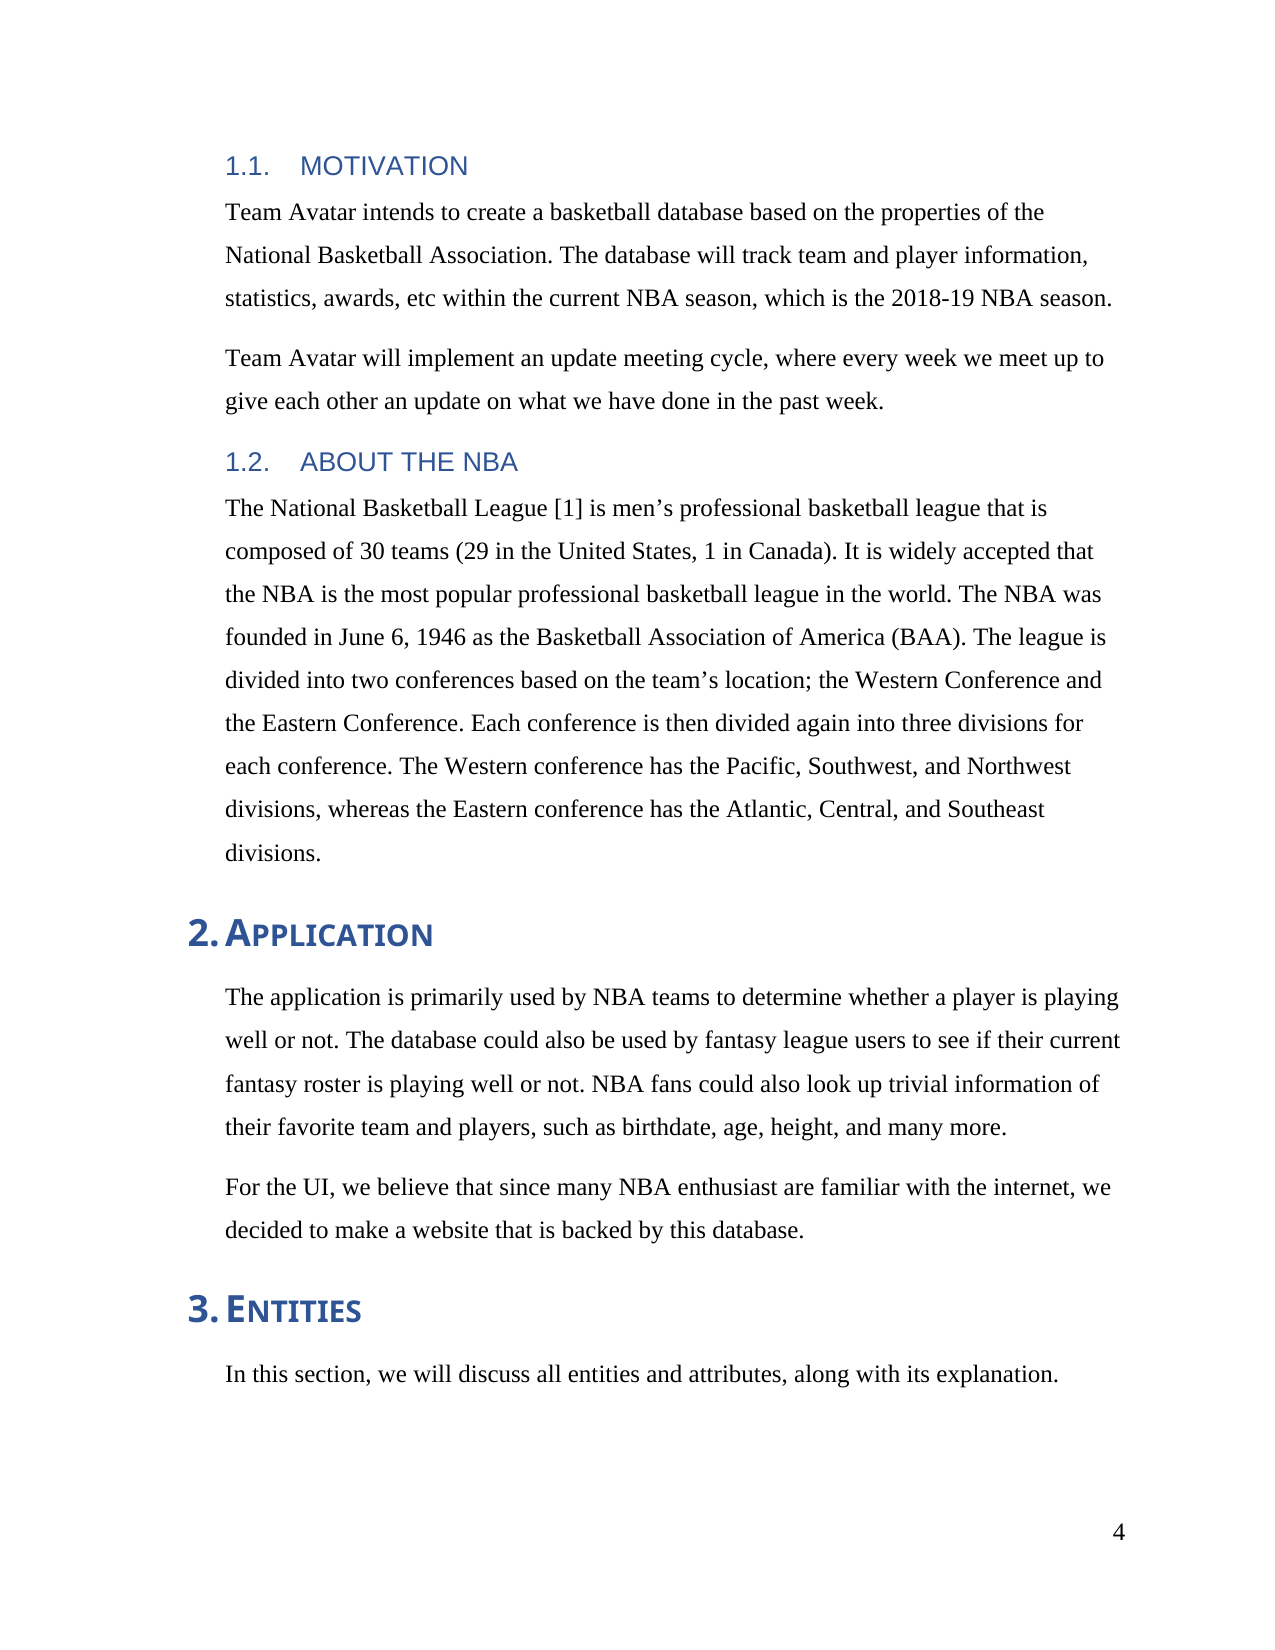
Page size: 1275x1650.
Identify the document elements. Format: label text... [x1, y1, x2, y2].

text For the UI, we believe that since many NBA enthusiast are familiar with the internet, we decided to make a website that is backed by this database. [225, 1172, 1125, 1243]
subtitle Motivation [225, 150, 1125, 181]
text Team Avatar will implement an update meeting cycle, where every week we meet up to give each other an update on what we have done in the past week. [225, 343, 1125, 415]
subtitle Application [187, 906, 1125, 957]
text In this section, we will discuss all entities and attributes, along with its explanation. [225, 1359, 1125, 1388]
subtitle About the NBA [225, 446, 1125, 477]
text The application is primarily used by NBA teams to determine whether a player is playing well or not. The database could also be used by fantasy league users to see if their current fantasy roster is playing well or not. NBA fans could also look up trivial information of their favorite team and players, such as birthdate, age, height, and many more. [225, 982, 1125, 1141]
text The National Basketball League [1] is men’s professional basketball league that is composed of 30 teams (29 in the United States, 1 in Canada). It is widely accepted that the NBA is the most popular professional basketball league in the world. The NBA was founded in June 6, 1946 as the Basketball Association of America (BAA). The league is divided into two conferences based on the team’s location; the Western Conference and the Eastern Conference. Each conference is then divided again into three divisions for each conference. The Western conference has the Pacific, Southwest, and Northwest divisions, whereas the Eastern conference has the Atlantic, Central, and Southeast divisions. [225, 493, 1125, 866]
subtitle Entities [187, 1283, 1125, 1334]
text Team Avatar intends to create a basketball database based on the properties of the National Basketball Association. The database will track team and player information, statistics, awards, etc within the current NBA season, which is the 2018-19 NBA season. [225, 197, 1125, 312]
